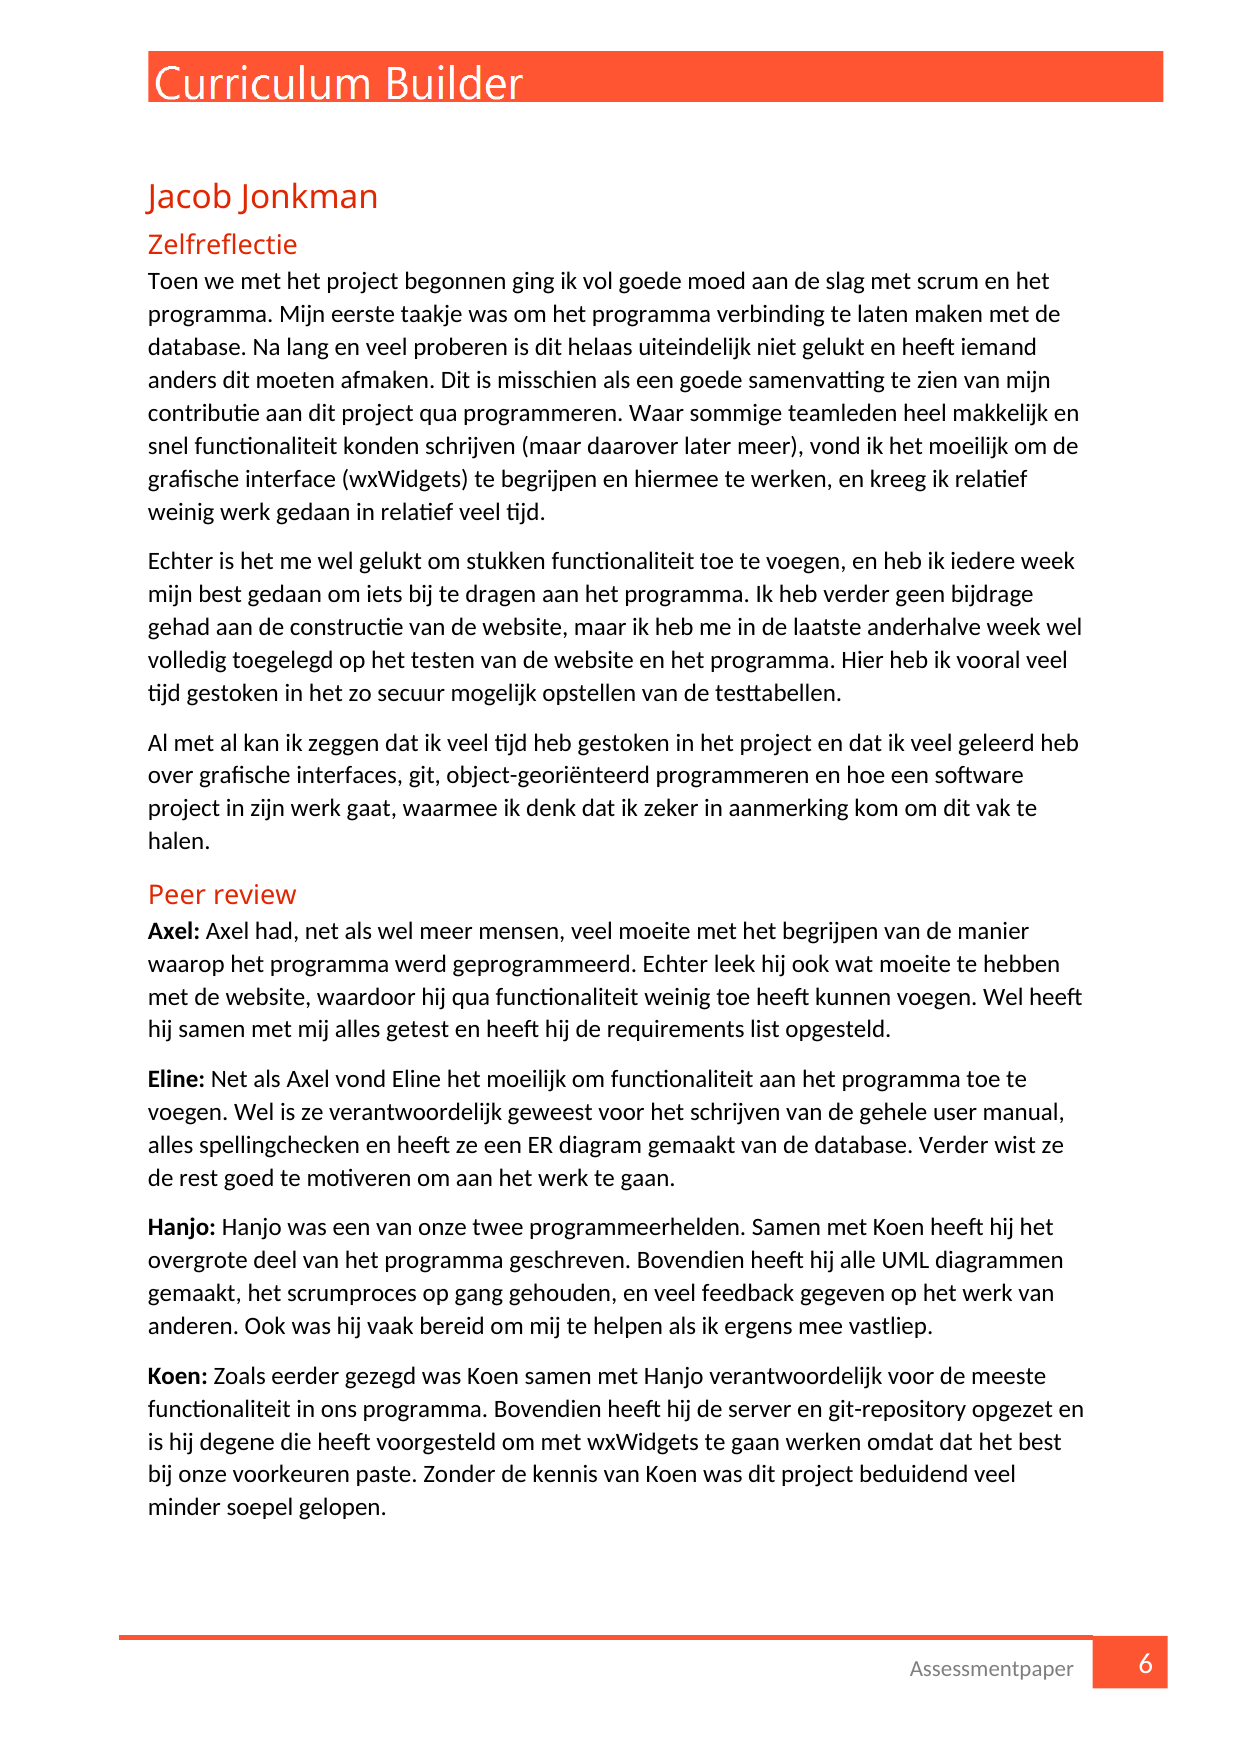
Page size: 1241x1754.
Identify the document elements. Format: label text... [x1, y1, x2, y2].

text Eline: Net als Axel vond Eline het moeilijk om functionaliteit aan het programma toe te voegen. Wel is ze verantwoordelijk geweest voor het schrijven van de gehele user manual, alles spellingchecken en heeft ze een ER diagram gemaakt van de database. Verder wist ze de rest goed te motiveren om aan het werk te gaan. [148, 1063, 1093, 1192]
text Toen we met het project begonnen ging ik vol goede moed aan de slag met scrum en het programma. Mijn eerste taakje was om het programma verbinding te laten maken met de database. Na lang en veel proberen is dit helaas uiteindelijk niet gelukt en heeft iemand anders dit moeten afmaken. Dit is misschien als een goede samenvatting te zien van mijn contributie aan dit project qua programmeren. Waar sommige teamleden heel makkelijk en snel functionaliteit konden schrijven (maar daarover later meer), vond ik het moeilijk om de grafische interface (wxWidgets) te begrijpen en hiermee te werken, en kreeg ik relatief weinig werk gedaan in relatief veel tijd. [148, 266, 1093, 526]
text Al met al kan ik zeggen dat ik veel tijd heb gestoken in het project en dat ik veel geleerd heb over grafische interfaces, git, object-georiënteerd programmeren en hoe een software project in zijn werk gaat, waarmee ik denk dat ik zeker in aanmerking kom om dit vak te halen. [148, 727, 1093, 856]
text Axel: Axel had, net als wel meer mensen, veel moeite met het begrijpen van de manier waarop het programma werd geprogrammeerd. Echter leek hij ook wat moeite te hebben met de website, waardoor hij qua functionaliteit weinig toe heeft kunnen voegen. Wel heeft hij samen met mij alles getest en heeft hij de requirements list opgesteld. [148, 915, 1093, 1044]
text Koen: Zoals eerder gezegd was Koen samen met Hanjo verantwoordelijk voor de meeste functionaliteit in ons programma. Bovendien heeft hij de server en git-repository opgezet en is hij degene die heeft voorgesteld om met wxWidgets te gaan werken omdat dat het best bij onze voorkeuren paste. Zonder de kennis van Koen was dit project beduidend veel minder soepel gelopen. [148, 1360, 1093, 1522]
subtitle Zelfreflectie [148, 226, 1093, 263]
picture [147, 51, 1162, 102]
text Hanjo: Hanjo was een van onze twee programmeerhelden. Samen met Koen heeft hij het overgrote deel van het programma geschreven. Bovendien heeft hij alle UML diagrammen gemaakt, het scrumproces op gang gehouden, en veel feedback gegeven op het werk van anderen. Ook was hij vaak bereid om mij te helpen als ik ergens mee vastliep. [148, 1212, 1093, 1341]
subtitle Jacob Jonkman [148, 173, 1093, 218]
text Echter is het me wel gelukt om stukken functionaliteit toe te voegen, en heb ik iedere week mijn best gedaan om iets bij te dragen aan het programma. Ik heb verder geen bijdrage gehad aan de constructie van de website, maar ik heb me in de laatste anderhalve week wel volledig toegelegd op het testen van de website en het programma. Hier heb ik vooral veel tijd gestoken in het zo secuur mogelijk opstellen van de testtabellen. [148, 546, 1093, 708]
subtitle Peer review [148, 875, 1093, 912]
